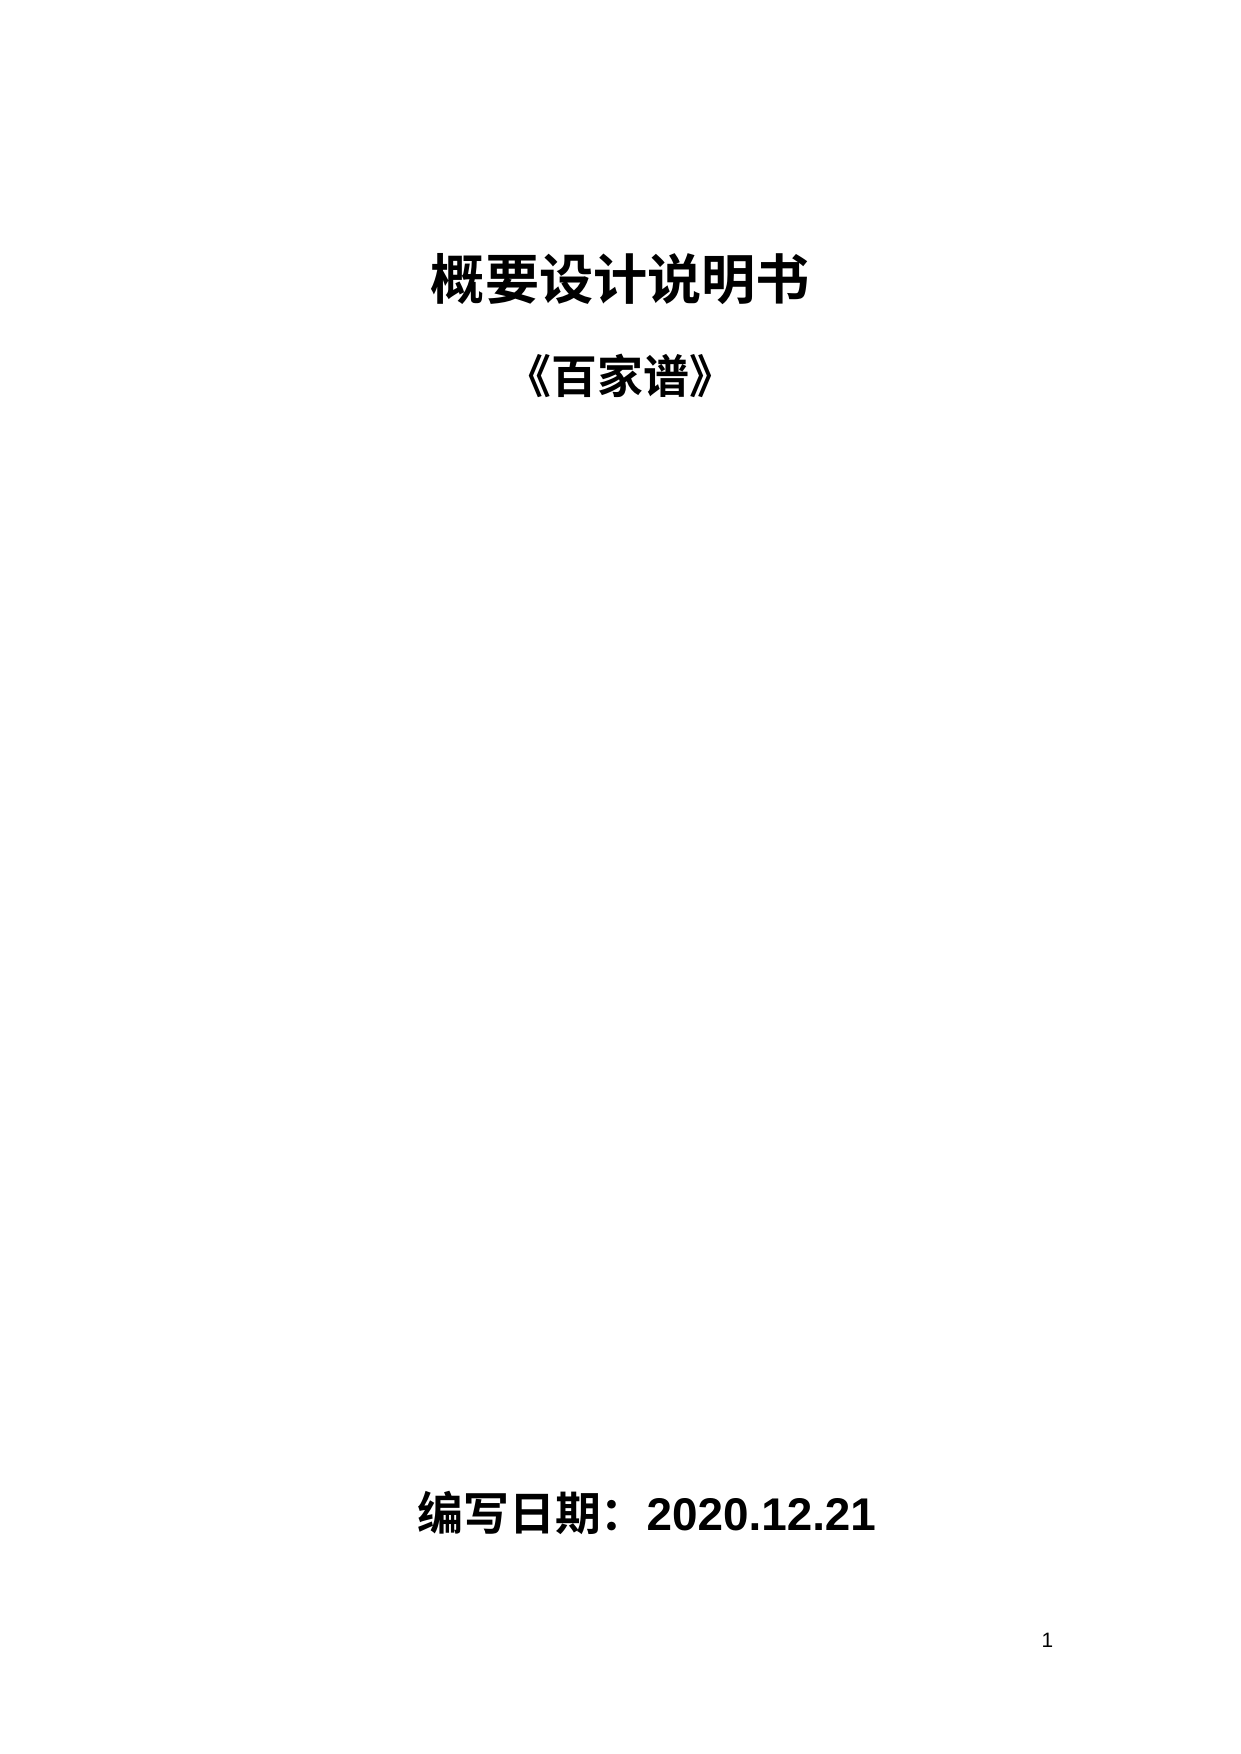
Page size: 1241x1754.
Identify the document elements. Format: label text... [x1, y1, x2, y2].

text 概要设计说明书 [187, 227, 1053, 324]
text 编写日期：2020.12.21 [187, 1462, 1053, 1559]
text 《百家谱》 [187, 324, 1053, 422]
